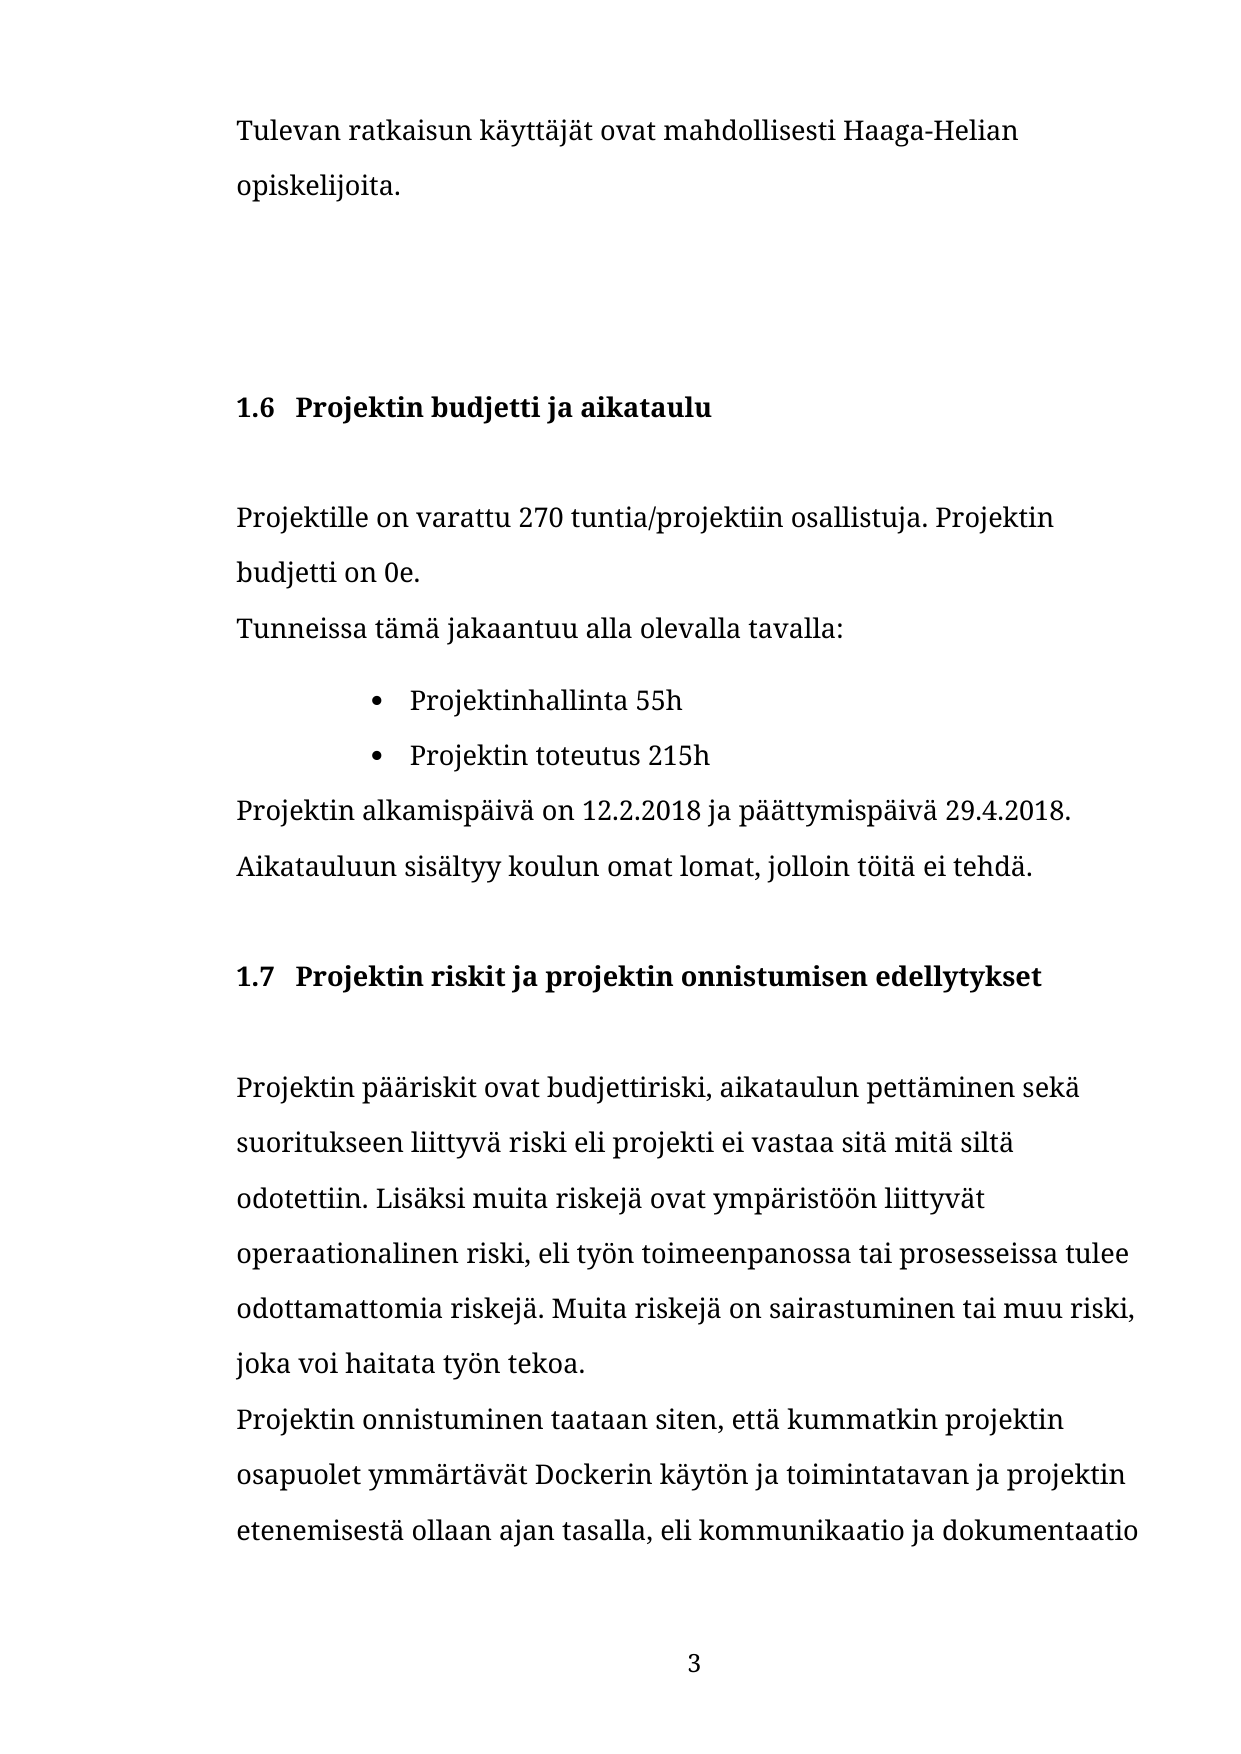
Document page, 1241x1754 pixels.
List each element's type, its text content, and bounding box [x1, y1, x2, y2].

text Tunneissa tämä jakaantuu alla olevalla tavalla: [236, 609, 1152, 646]
list Projektinhallinta 55h [372, 681, 1152, 718]
list Projektin toteutus 215h [372, 737, 1152, 773]
subtitle Projektin riskit ja projektin onnistumisen edellytykset [236, 958, 1152, 995]
text Projektin pääriskit ovat budjettiriski, aikataulun pettäminen sekä suoritukseen liittyvä riski eli projekti ei vastaa sitä mitä siltä odotettiin. Lisäksi muita riskejä ovat ympäristöön liittyvät operaationalinen riski, eli työn toimeenpanossa tai prosesseissa tulee odottamattomia riskejä. Muita riskejä on sairastuminen tai muu riski, joka voi haitata työn tekoa. [236, 1068, 1152, 1382]
subtitle Projektin budjetti ja aikataulu [236, 388, 1152, 425]
text Projektille on varattu 270 tuntia/projektiin osallistuja. Projektin budjetti on 0e. [236, 499, 1152, 591]
text Projektin alkamispäivä on 12.2.2018 ja päättymispäivä 29.4.2018. Aikatauluun sisältyy koulun omat lomat, jolloin töitä ei tehdä. [236, 792, 1152, 884]
text Tulevan ratkaisun käyttäjät ovat mahdollisesti Haaga-Helian opiskelijoita. [236, 111, 1152, 204]
